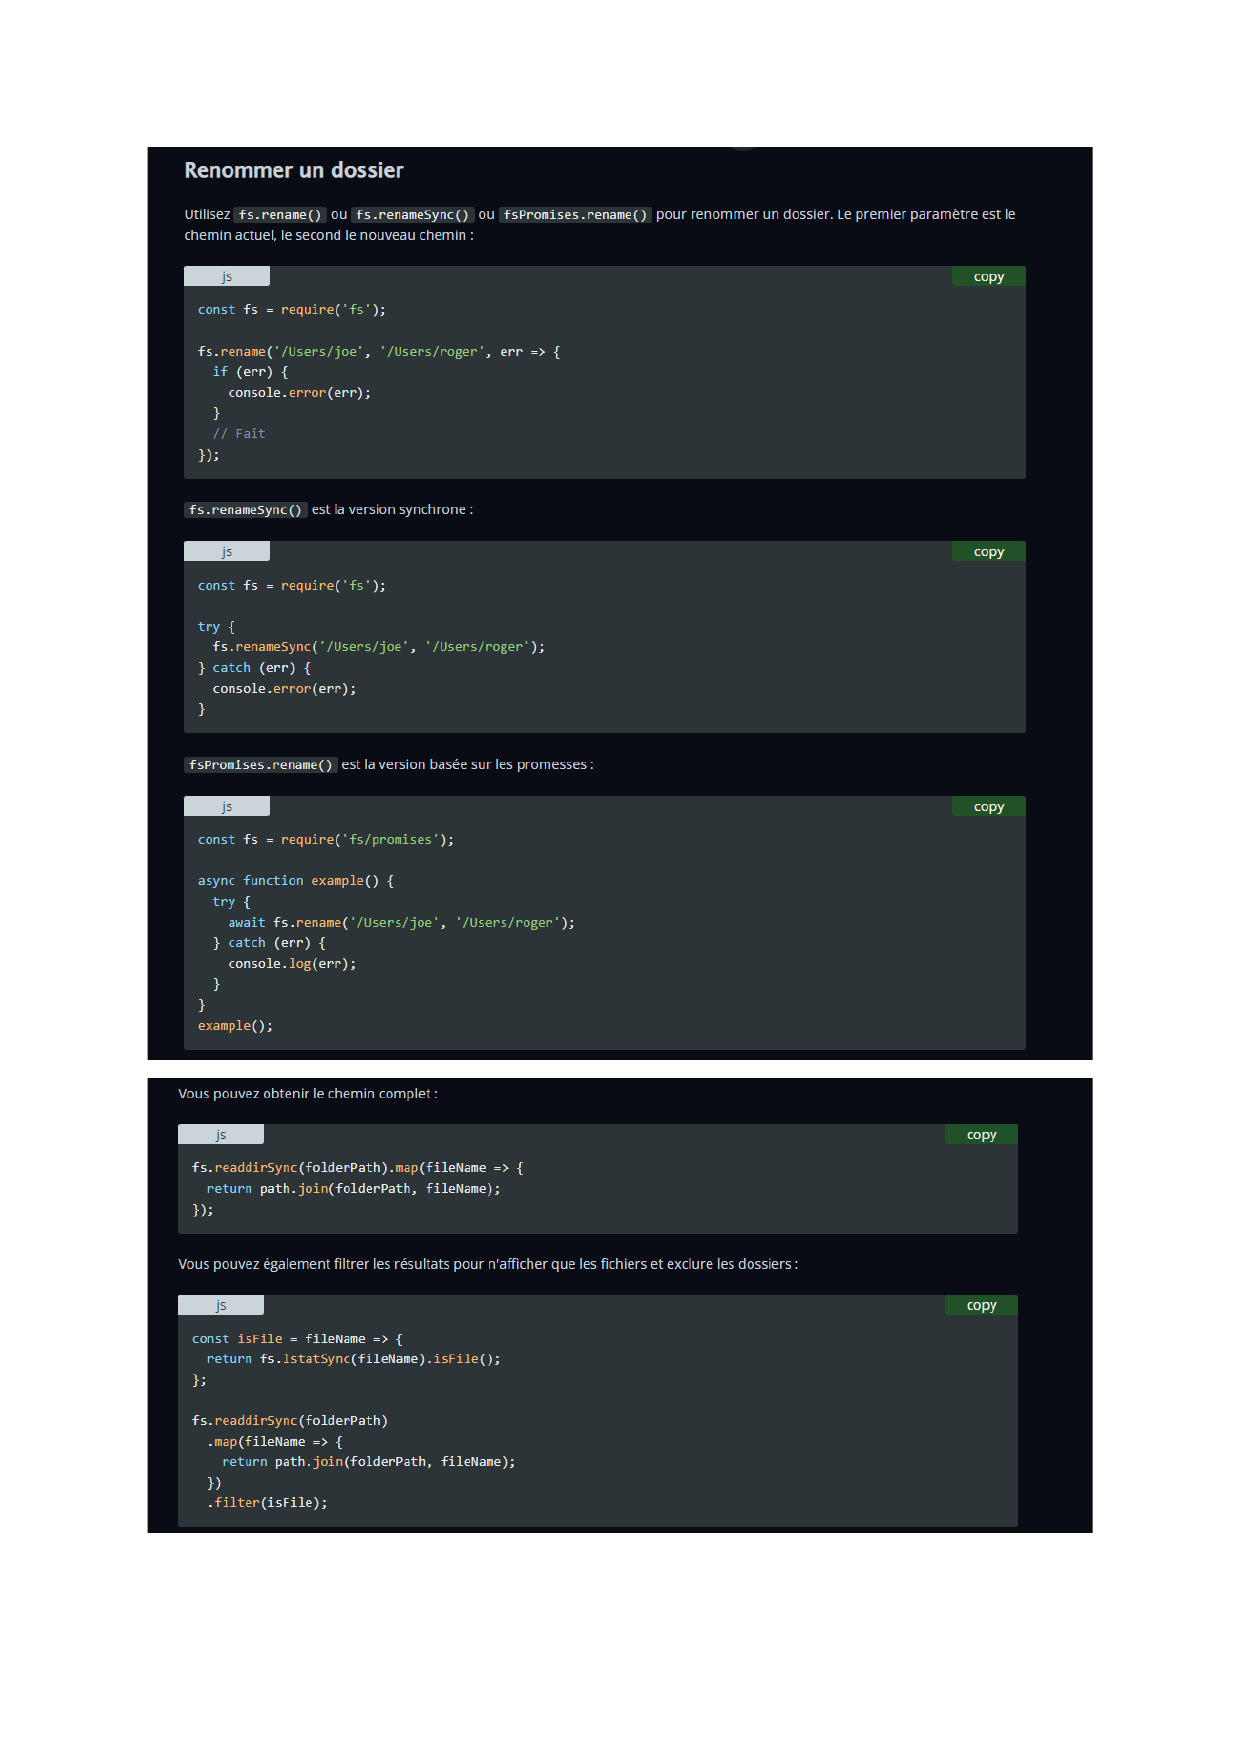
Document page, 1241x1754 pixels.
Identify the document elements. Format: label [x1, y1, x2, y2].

picture [147, 147, 1093, 1060]
picture [147, 1078, 1093, 1533]
